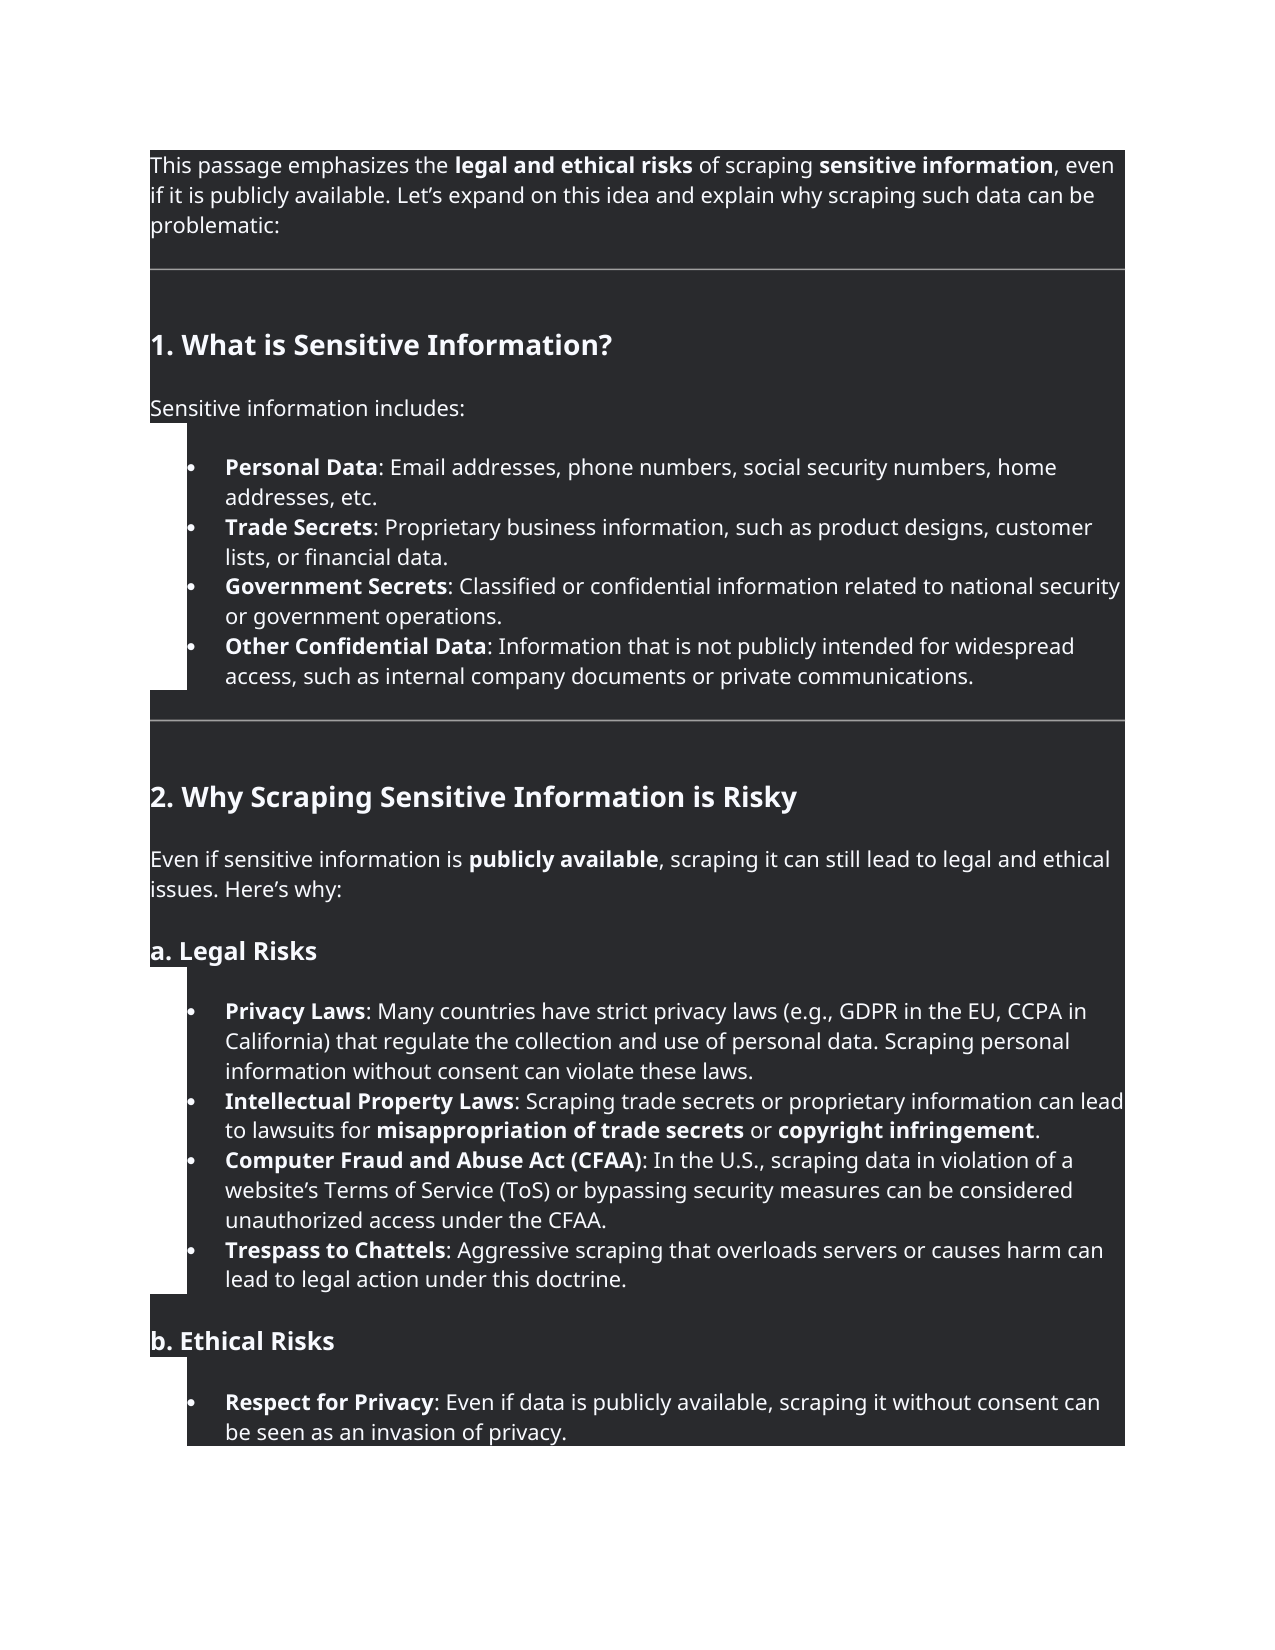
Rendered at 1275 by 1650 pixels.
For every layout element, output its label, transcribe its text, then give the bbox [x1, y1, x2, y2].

list Respect for Privacy: Even if data is publicly available, scraping it without consent can be seen as an invasion of privacy. [187, 1387, 1125, 1446]
text Sensitive information includes: [150, 393, 1125, 423]
list Other Confidential Data: Information that is not publicly intended for widespread access, such as internal company documents or private communications. [187, 631, 1125, 691]
text This passage emphasizes the legal and ethical risks of scraping sensitive information, even if it is publicly available. Let’s expand on this idea and explain why scraping such data can be problematic: [150, 150, 1125, 239]
text Even if sensitive information is publicly available, scraping it can still lead to legal and ethical issues. Here’s why: [150, 844, 1125, 904]
list Computer Fraud and Abuse Act (CFAA): In the U.S., scraping data in violation of a website’s Terms of Service (ToS) or bypassing security measures can be considered unauthorized access under the CFAA. [187, 1145, 1125, 1235]
text b. Ethical Risks [150, 1323, 1125, 1357]
text 2. Why Scraping Sensitive Information is Risky [150, 777, 1125, 815]
list Privacy Laws: Many countries have strict privacy laws (e.g., GDPR in the EU, CCPA in California) that regulate the collection and use of personal data. Scraping personal information without consent can violate these laws. [187, 996, 1125, 1086]
list Trade Secrets: Proprietary business information, such as product designs, customer lists, or financial data. [187, 512, 1125, 571]
list Government Secrets: Classified or confidential information related to national security or government operations. [187, 571, 1125, 631]
text 1. What is Sensitive Information? [150, 326, 1125, 364]
text a. Legal Risks [150, 933, 1125, 967]
list Personal Data: Email addresses, phone numbers, social security numbers, home addresses, etc. [187, 452, 1125, 512]
list Intellectual Property Laws: Scraping trade secrets or proprietary information can lead to lawsuits for misappropriation of trade secrets or copyright infringement. [187, 1086, 1125, 1145]
list Trespass to Chattels: Aggressive scraping that overloads servers or causes harm can lead to legal action under this doctrine. [187, 1235, 1125, 1294]
